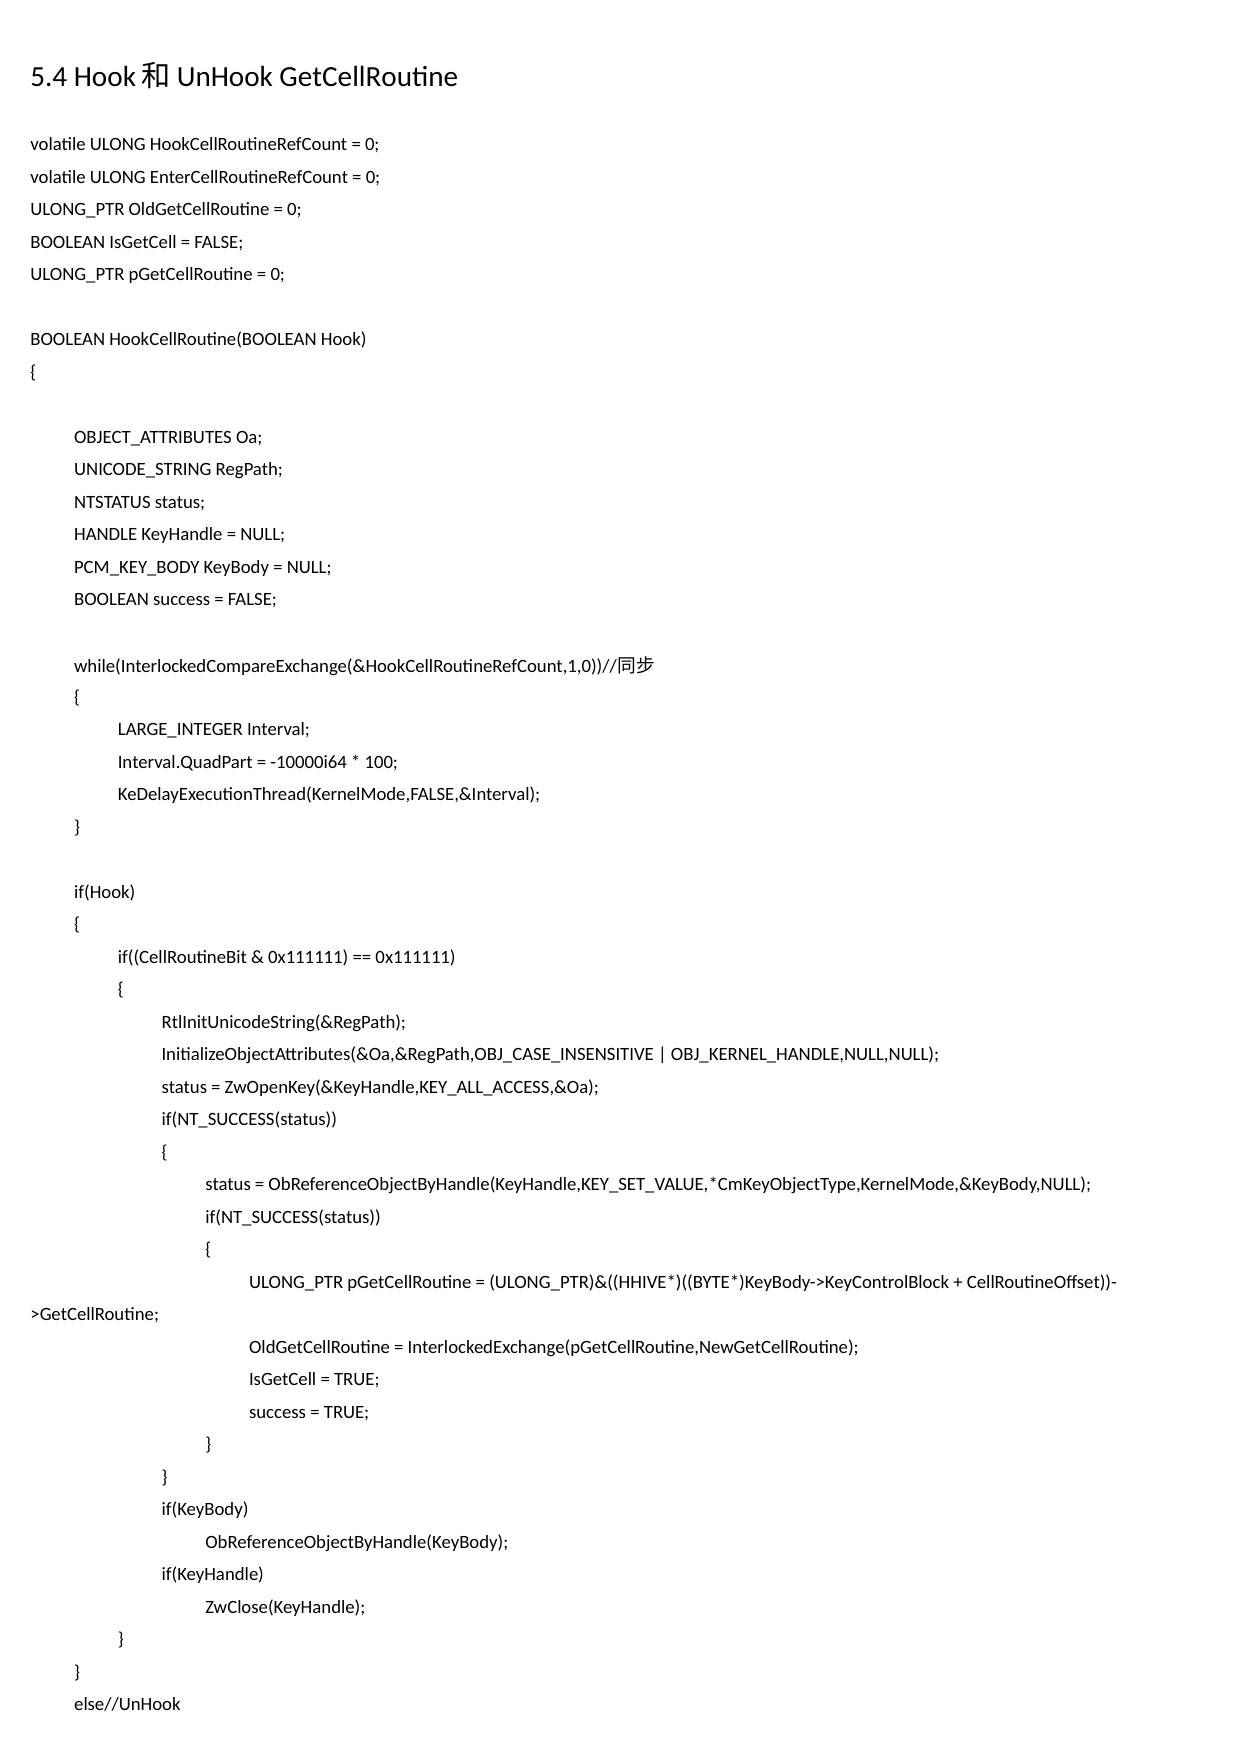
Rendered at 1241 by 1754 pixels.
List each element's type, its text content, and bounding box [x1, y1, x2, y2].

text } [30, 1460, 1210, 1493]
text } [30, 1623, 1210, 1655]
text InitializeObjectAttributes(&Oa,&RegPath,OBJ_CASE_INSENSITIVE | OBJ_KERNEL_HANDLE,NULL,NULL); [30, 1038, 1210, 1070]
text if((CellRoutineBit & 0x111111) == 0x111111) [30, 940, 1210, 973]
text PCM_KEY_BODY KeyBody = NULL; [30, 550, 1210, 583]
text OBJECT_ATTRIBUTES Oa; [30, 420, 1210, 453]
text ULONG_PTR pGetCellRoutine = 0; [30, 258, 1210, 290]
text BOOLEAN success = FALSE; [30, 583, 1210, 615]
text OldGetCellRoutine = InterlockedExchange(pGetCellRoutine,NewGetCellRoutine); [30, 1330, 1210, 1363]
text BOOLEAN IsGetCell = FALSE; [30, 225, 1210, 258]
text if(NT_SUCCESS(status)) [30, 1103, 1210, 1135]
text ULONG_PTR OldGetCellRoutine = 0; [30, 193, 1210, 225]
text { [30, 355, 1210, 388]
text Interval.QuadPart = -10000i64 * 100; [30, 745, 1210, 778]
text if(KeyHandle) [30, 1558, 1210, 1590]
text LARGE_INTEGER Interval; [30, 713, 1210, 745]
text { [30, 680, 1210, 713]
text NTSTATUS status; [30, 485, 1210, 518]
text BOOLEAN HookCellRoutine(BOOLEAN Hook) [30, 323, 1210, 355]
text IsGetCell = TRUE; [30, 1363, 1210, 1395]
text if(NT_SUCCESS(status)) [30, 1200, 1210, 1233]
text if(Hook) [30, 875, 1210, 908]
text while(InterlockedCompareExchange(&HookCellRoutineRefCount,1,0))//同步 [30, 648, 1210, 680]
text volatile ULONG HookCellRoutineRefCount = 0; [30, 128, 1210, 160]
text RtlInitUnicodeString(&RegPath); [30, 1005, 1210, 1038]
text } [30, 810, 1210, 843]
text } [30, 1655, 1210, 1688]
text ULONG_PTR pGetCellRoutine = (ULONG_PTR)&((HHIVE*)((BYTE*)KeyBody->KeyControlBlock + CellRoutineOffset))->GetCellRoutine; [30, 1265, 1210, 1330]
text { [30, 1135, 1210, 1168]
text if(KeyBody) [30, 1493, 1210, 1525]
text else//UnHook [30, 1688, 1210, 1720]
text { [30, 1233, 1210, 1265]
text status = ZwOpenKey(&KeyHandle,KEY_ALL_ACCESS,&Oa); [30, 1070, 1210, 1103]
text UNICODE_STRING RegPath; [30, 453, 1210, 485]
text { [30, 973, 1210, 1005]
text } [30, 1428, 1210, 1460]
subtitle 5.4 Hook和UnHook GetCellRoutine [30, 53, 1210, 95]
text { [30, 908, 1210, 940]
text volatile ULONG EnterCellRoutineRefCount = 0; [30, 160, 1210, 193]
text ObReferenceObjectByHandle(KeyBody); [30, 1525, 1210, 1558]
text ZwClose(KeyHandle); [30, 1590, 1210, 1623]
text KeDelayExecutionThread(KernelMode,FALSE,&Interval); [30, 778, 1210, 810]
text status = ObReferenceObjectByHandle(KeyHandle,KEY_SET_VALUE,*CmKeyObjectType,KernelMode,&KeyBody,NULL); [30, 1168, 1210, 1200]
text HANDLE KeyHandle = NULL; [30, 518, 1210, 550]
text success = TRUE; [30, 1395, 1210, 1428]
